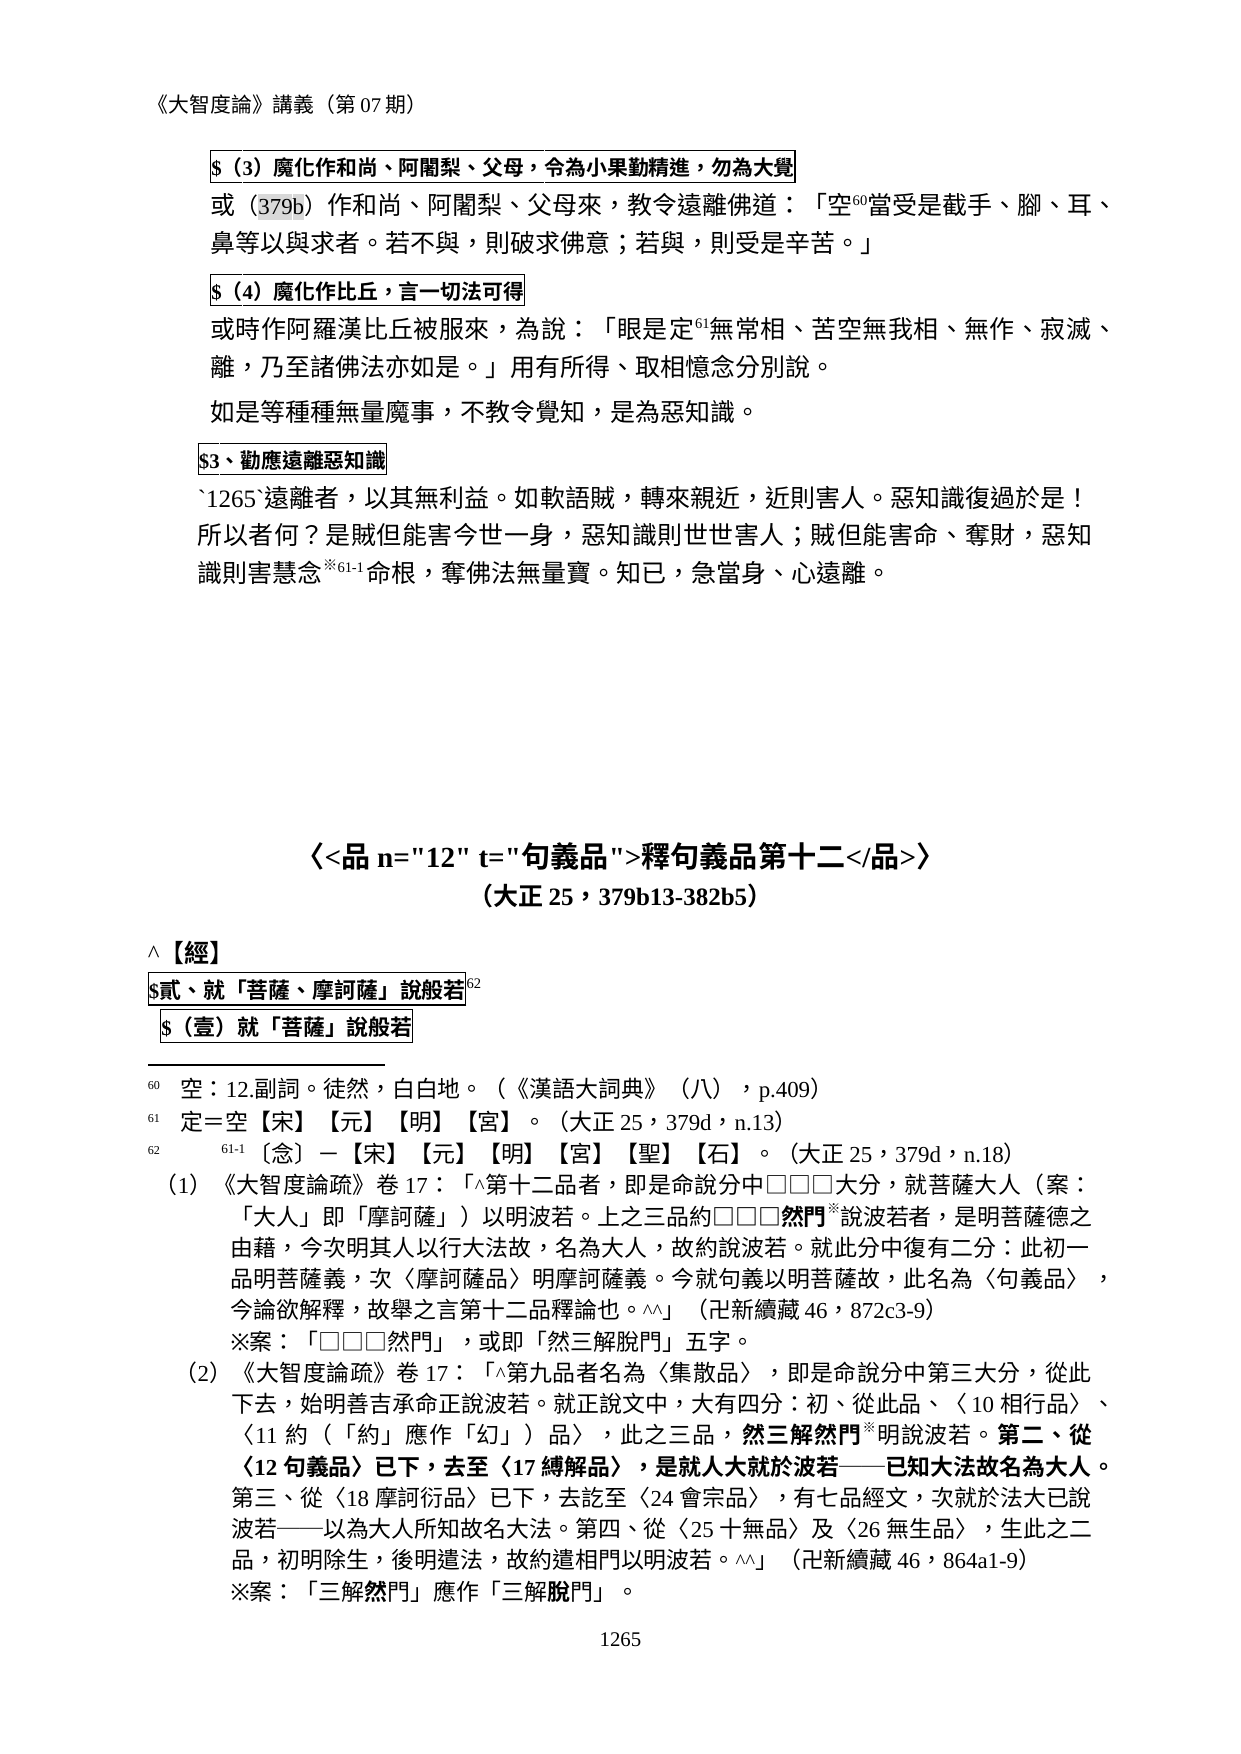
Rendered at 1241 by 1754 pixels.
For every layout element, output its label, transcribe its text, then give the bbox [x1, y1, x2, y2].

text （大正25，379b13-382b5） [148, 876, 1092, 914]
text 〈<品 n="12" t="句義品">釋句義品第十二</品>〉 [148, 834, 1092, 876]
text `1265`遠離者，以其無利益。如軟語賊，轉來親近，近則害人。惡知識復過於是！所以者何？是賊但能害今世一身，惡知識則世世害人；賊但能害命、奪財，惡知識則害慧念※61-1命根，奪佛法無量寶。知已，急當身、心遠離。 [198, 478, 1092, 590]
text $貳、就「菩薩、摩訶薩」說般若 [148, 970, 1092, 1007]
text 或（379b）作和尚、阿闍梨、父母來，教令遠離佛道：「空當受是截手、腳、耳、鼻等以與求者。若不與，則破求佛意；若與，則受是辛苦。」 [210, 185, 1092, 260]
text $（3）魔化作和尚、阿闍梨、父母，令為小果勤精進，勿為大覺 [210, 148, 1092, 185]
text $（4）魔化作比丘，言一切法可得 [210, 271, 1092, 309]
text ^【經】 [148, 932, 1092, 970]
text $3、勸應遠離惡知識 [198, 440, 1092, 478]
text $（壹）就「菩薩」說般若 [160, 1007, 1092, 1045]
text 如是等種種無量魔事，不教令覺知，是為惡知識。 [210, 391, 1092, 429]
text 或時作阿羅漢比丘被服來，為說：「眼是定無常相、苦空無我相、無作、寂滅、離，乃至諸佛法亦如是。」用有所得、取相憶念分別說。 [210, 309, 1092, 384]
